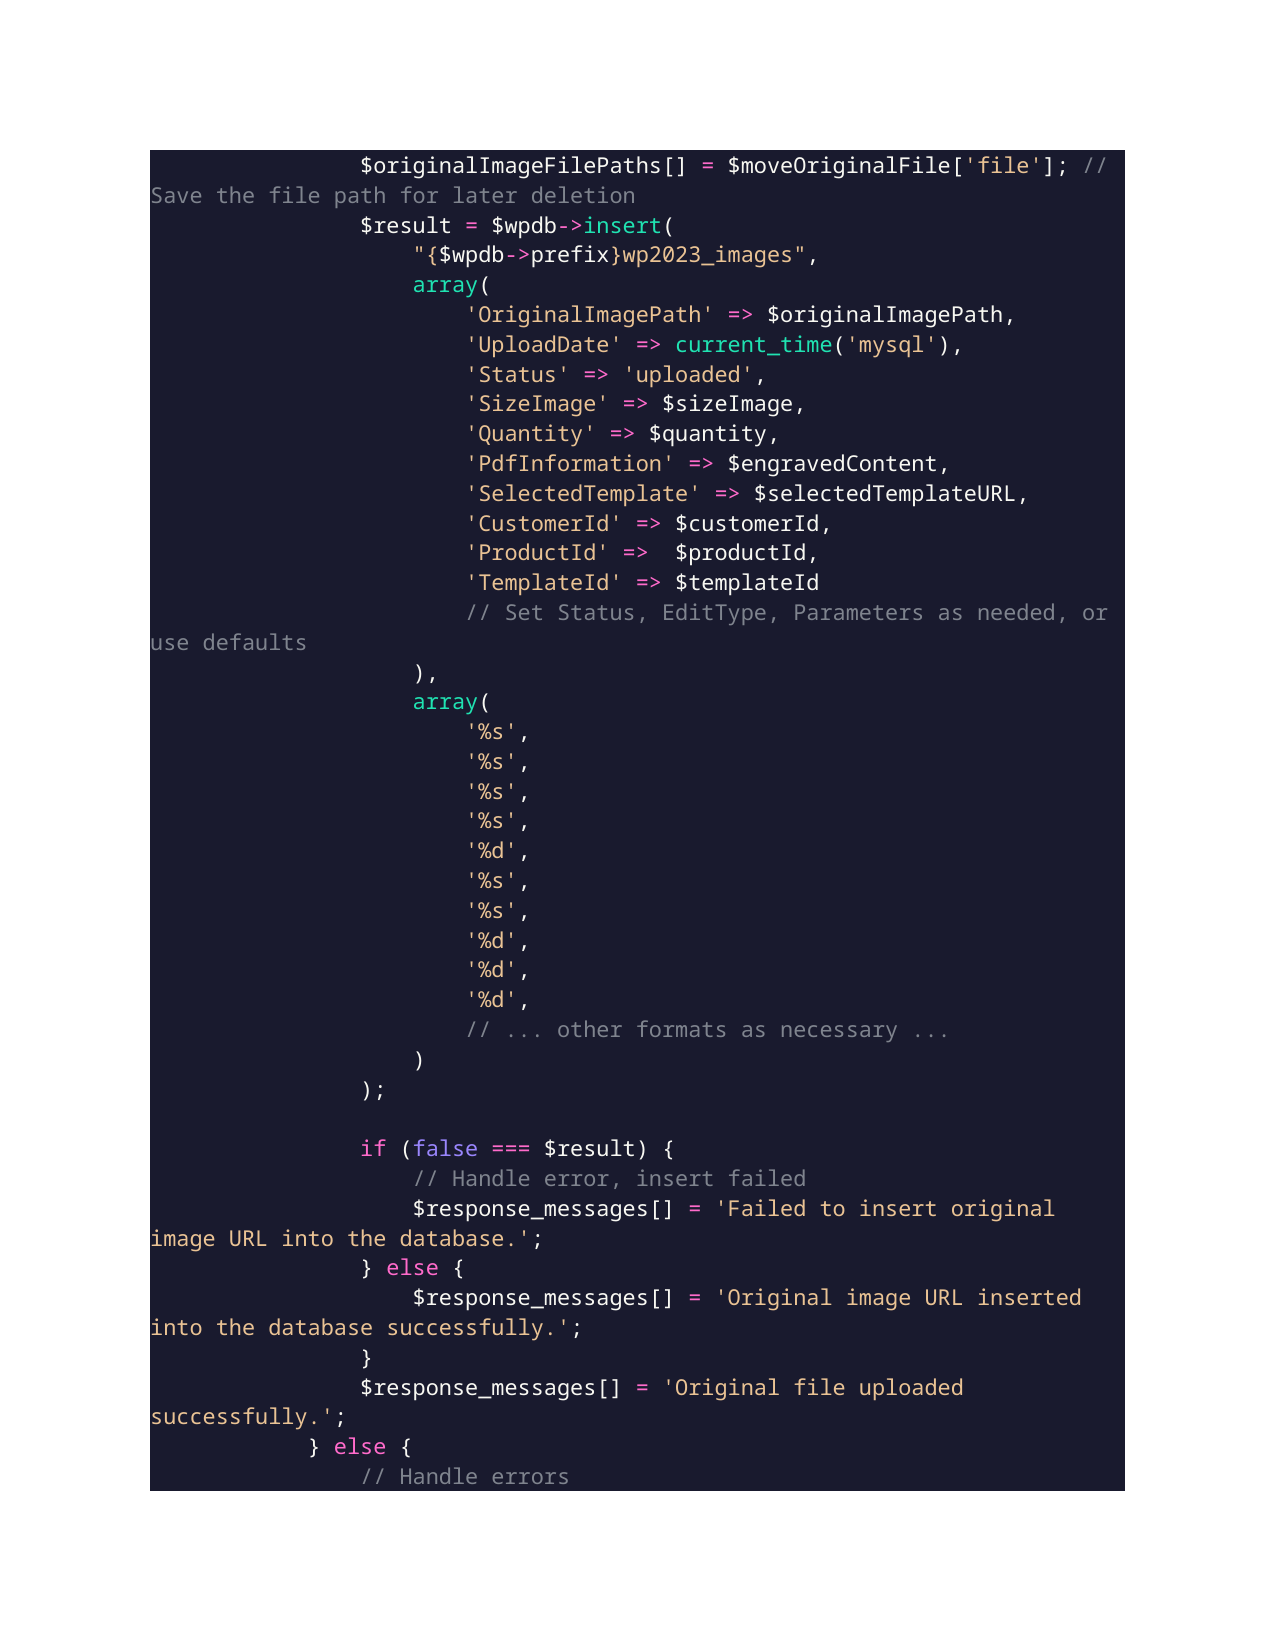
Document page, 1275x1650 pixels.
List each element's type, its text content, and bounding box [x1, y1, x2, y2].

text 'SelectedTemplate' => $selectedTemplateURL, [150, 478, 1125, 507]
text '%s', [150, 746, 1125, 776]
text $response_messages[] = 'Original image URL inserted into the database successfully.'; [150, 1282, 1125, 1342]
text 'CustomerId' => $customerId, [150, 507, 1125, 537]
text } else { [150, 1252, 1125, 1282]
text '%s', [150, 895, 1125, 924]
text // ... other formats as necessary ... [150, 1014, 1125, 1044]
text '%s', [150, 776, 1125, 805]
text '%d', [150, 984, 1125, 1014]
text } [150, 1342, 1125, 1371]
text ) [150, 1044, 1125, 1073]
text $originalImageFilePaths[] = $moveOriginalFile['file']; // Save the file path for later deletion [150, 150, 1125, 209]
text // Handle errors [150, 1461, 1125, 1491]
text '%d', [150, 835, 1125, 865]
text array( [150, 686, 1125, 716]
text } else { [150, 1431, 1125, 1461]
text 'ProductId' => $productId, [150, 537, 1125, 567]
text // Set Status, EditType, Parameters as needed, or use defaults [150, 597, 1125, 656]
text 'SizeImage' => $sizeImage, [150, 388, 1125, 418]
text if (false === $result) { [150, 1133, 1125, 1163]
text '%s', [150, 865, 1125, 895]
text 'Quantity' => $quantity, [150, 418, 1125, 448]
text 'Status' => 'uploaded', [150, 358, 1125, 388]
text '%d', [150, 954, 1125, 984]
text 'OriginalImagePath' => $originalImagePath, [150, 299, 1125, 329]
text 'PdfInformation' => $engravedContent, [150, 448, 1125, 478]
text 'TemplateId' => $templateId [150, 567, 1125, 597]
text ), [150, 656, 1125, 686]
text $result = $wpdb->insert( [150, 209, 1125, 239]
text '%s', [150, 805, 1125, 835]
text ); [150, 1073, 1125, 1103]
text '%s', [150, 716, 1125, 746]
text // Handle error, insert failed [150, 1163, 1125, 1193]
text "{$wpdb->prefix}wp2023_images", [150, 239, 1125, 269]
text array( [150, 269, 1125, 299]
text $response_messages[] = 'Failed to insert original image URL into the database.'; [150, 1193, 1125, 1252]
text 'UploadDate' => current_time('mysql'), [150, 329, 1125, 358]
text $response_messages[] = 'Original file uploaded successfully.'; [150, 1371, 1125, 1431]
text '%d', [150, 924, 1125, 954]
